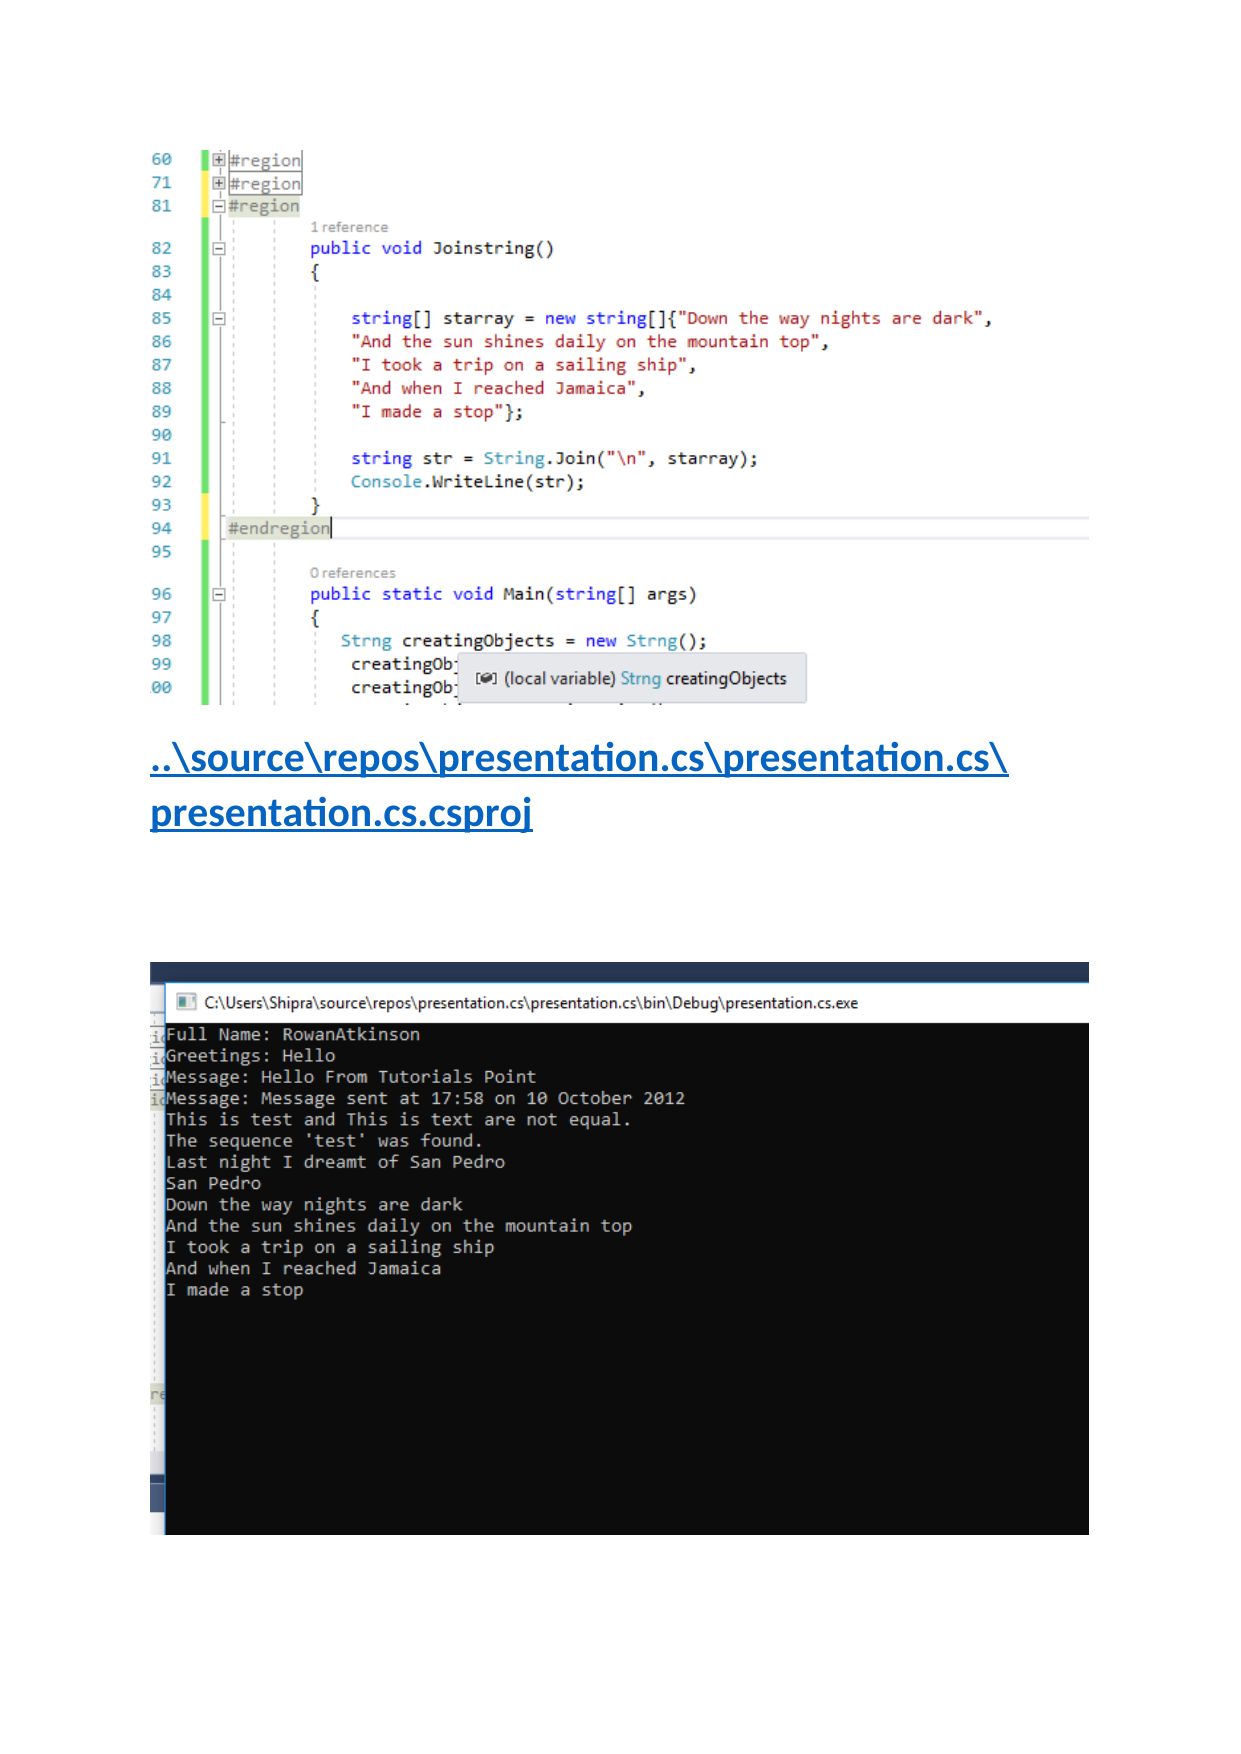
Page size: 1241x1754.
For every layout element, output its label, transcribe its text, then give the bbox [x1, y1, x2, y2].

picture [150, 962, 1089, 1535]
text ..\source\repos\presentation.cs\presentation.cs\presentation.cs.csproj [150, 731, 1090, 837]
picture [150, 150, 1089, 705]
